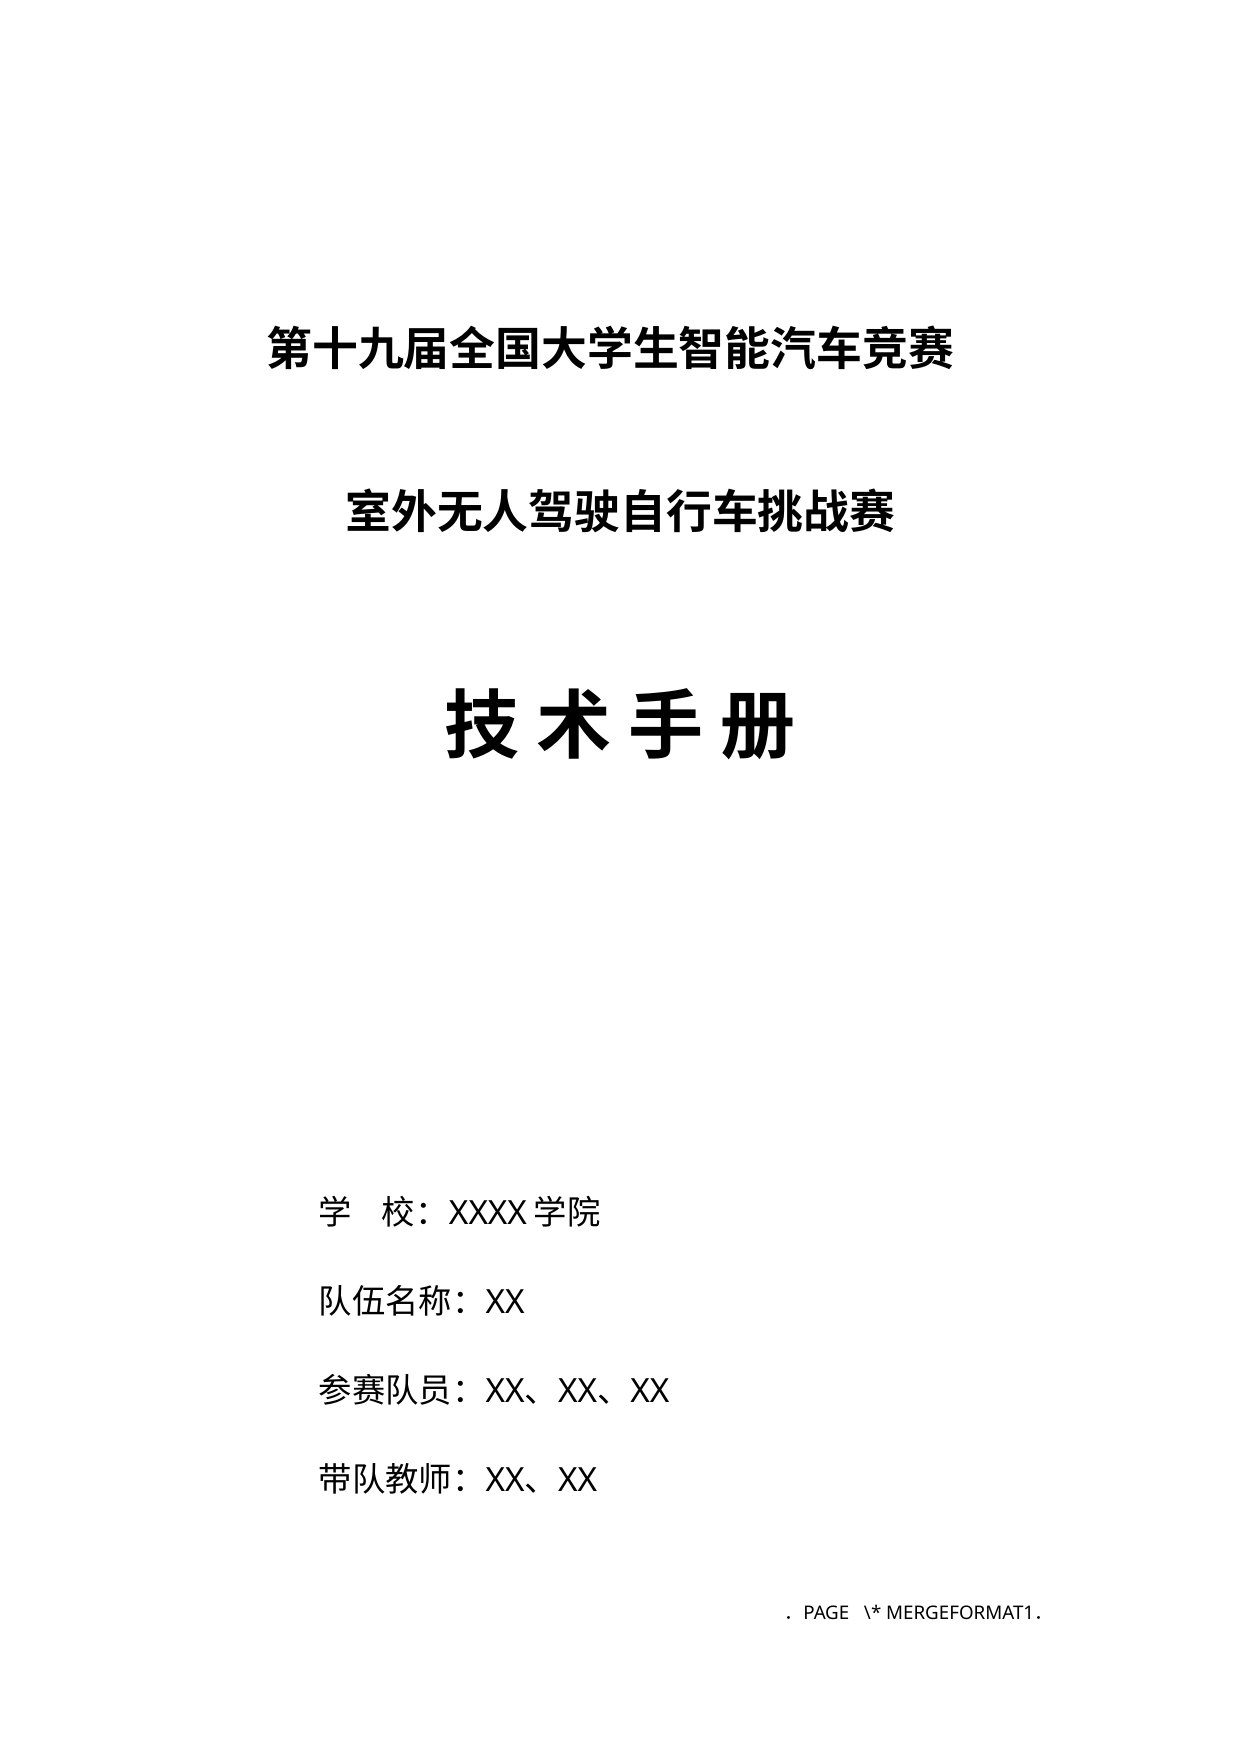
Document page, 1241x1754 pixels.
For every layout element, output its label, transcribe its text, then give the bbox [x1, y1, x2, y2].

text 带队教师：XX、XX [319, 1445, 993, 1510]
text 室外无人驾驶自行车挑战赛 [187, 459, 1053, 557]
text 队伍名称：XX [319, 1267, 993, 1332]
text 第十九届全国大学生智能汽车竞赛 [193, 297, 1027, 394]
text 参赛队员：XX、XX、XX [319, 1356, 993, 1421]
text 技 术 手 册 [187, 654, 1053, 784]
text 学 校：XXXX学院 [319, 1177, 993, 1242]
